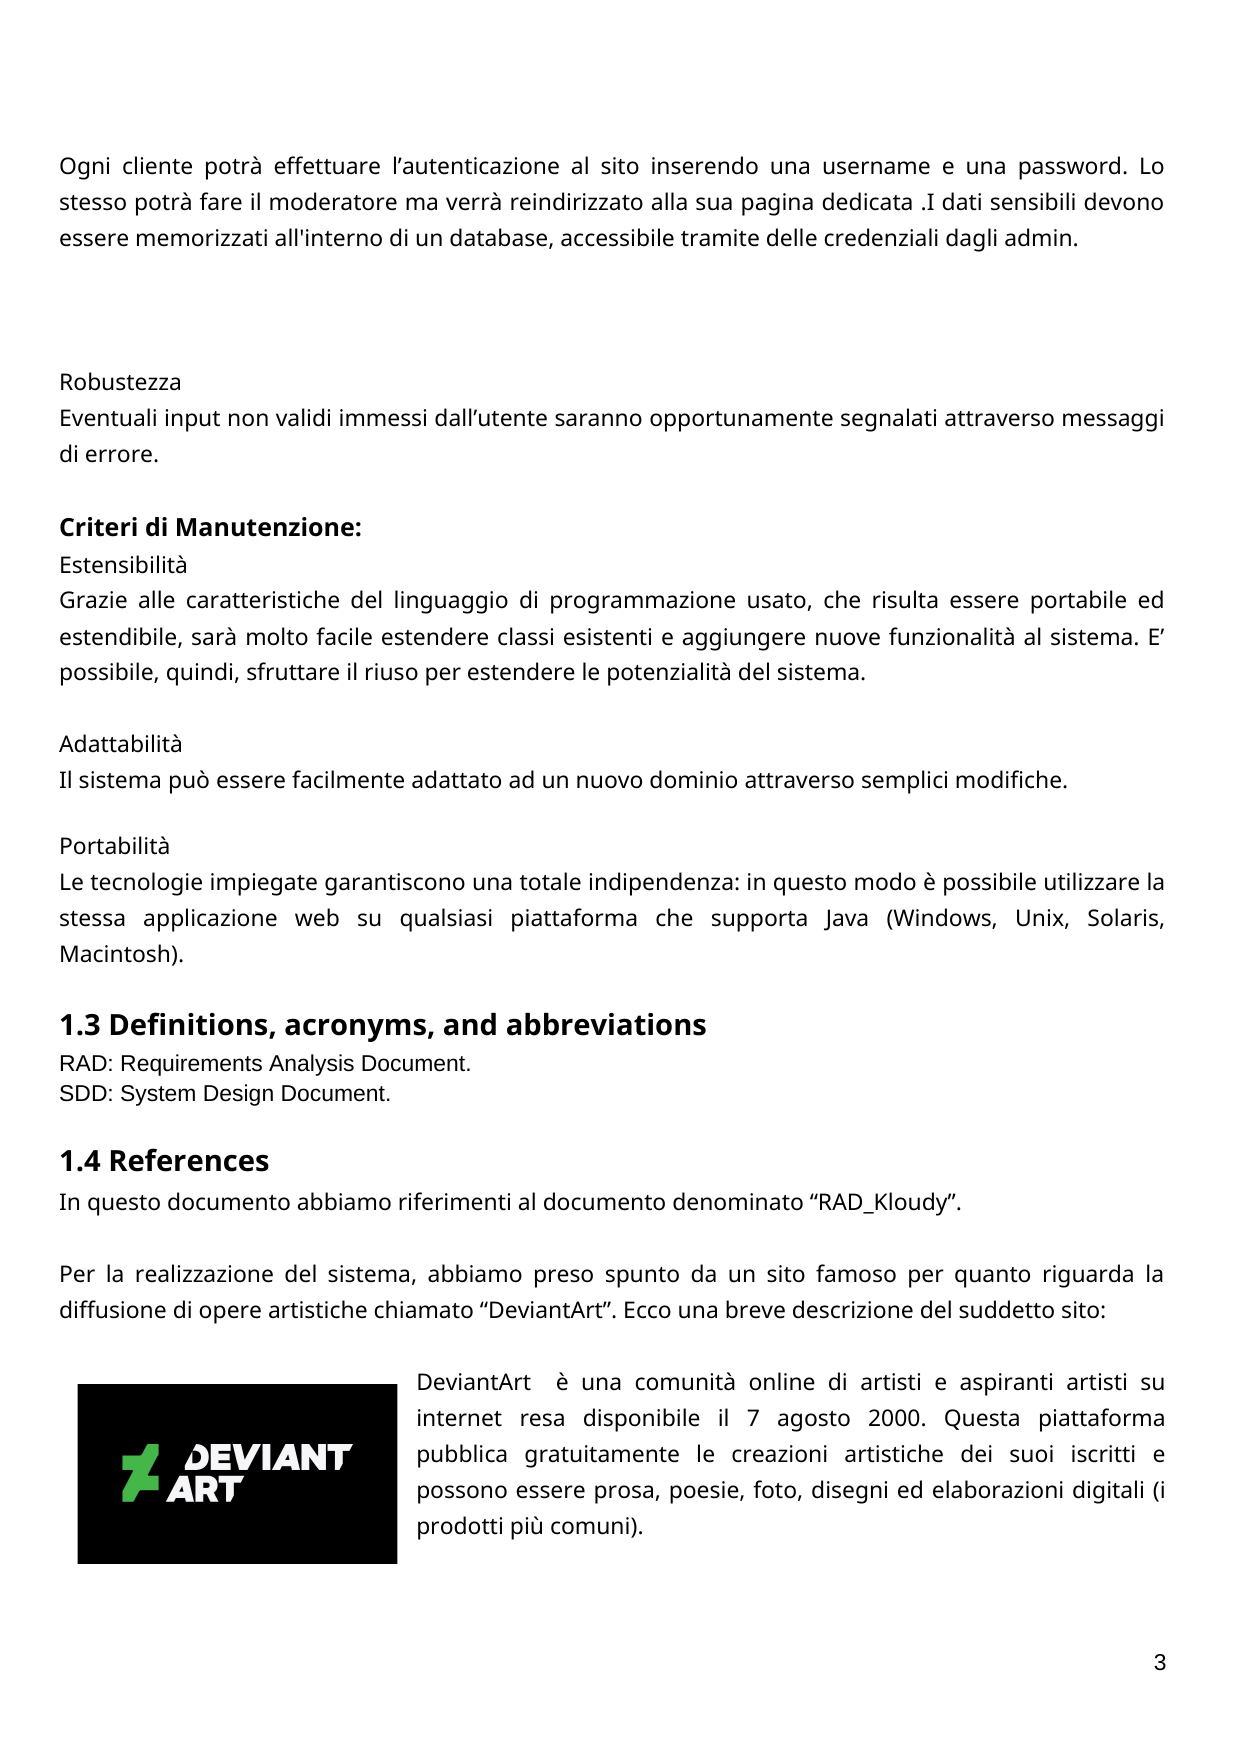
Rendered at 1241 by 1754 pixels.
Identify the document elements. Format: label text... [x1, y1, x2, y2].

text RAD: Requirements Analysis Document. [59, 1050, 1166, 1076]
text Criteri di Manutenzione: [59, 509, 1166, 543]
text Adattabilità [59, 728, 1166, 759]
text 1.3 Definitions, acronyms, and abbreviations [59, 1004, 1166, 1044]
text Portabilità [59, 830, 1166, 862]
text 1.4 References [59, 1141, 1166, 1180]
picture [77, 1384, 398, 1564]
text In questo documento abbiamo riferimenti al documento denominato “RAD_Kloudy”. [59, 1186, 1166, 1217]
text Grazie alle caratteristiche del linguaggio di programmazione usato, che risulta essere portabile ed estendibile, sarà molto facile estendere classi esistenti e aggiungere nuove funzionalità al sistema. E’ possibile, quindi, sfruttare il riuso per estendere le potenzialità del sistema. [59, 584, 1166, 688]
text Ogni cliente potrà effettuare l’autenticazione al sito inserendo una username e una password. Lo stesso potrà fare il moderatore ma verrà reindirizzato alla sua pagina dedicata .I dati sensibili devono essere memorizzati all'interno di un database, accessibile tramite delle credenziali dagli admin. [59, 150, 1166, 253]
text Eventuali input non validi immessi dall’utente saranno opportunamente segnalati attraverso messaggi di errore. [59, 402, 1166, 469]
text Robustezza [59, 366, 1166, 397]
text Le tecnologie impiegate garantiscono una totale indipendenza: in questo modo è possibile utilizzare la stessa applicazione web su qualsiasi piattaforma che supporta Java (Windows, Unix, Solaris, Macintosh). [59, 866, 1166, 969]
text SDD: System Design Document. [59, 1080, 1166, 1106]
text Per la realizzazione del sistema, abbiamo preso spunto da un sito famoso per quanto riguarda la diffusione di opere artistiche chiamato “DeviantArt”. Ecco una breve descrizione del suddetto sito: [59, 1258, 1166, 1325]
text Il sistema può essere facilmente adattato ad un nuovo dominio attraverso semplici modifiche. [59, 764, 1166, 795]
text Estensibilità [59, 548, 1166, 580]
